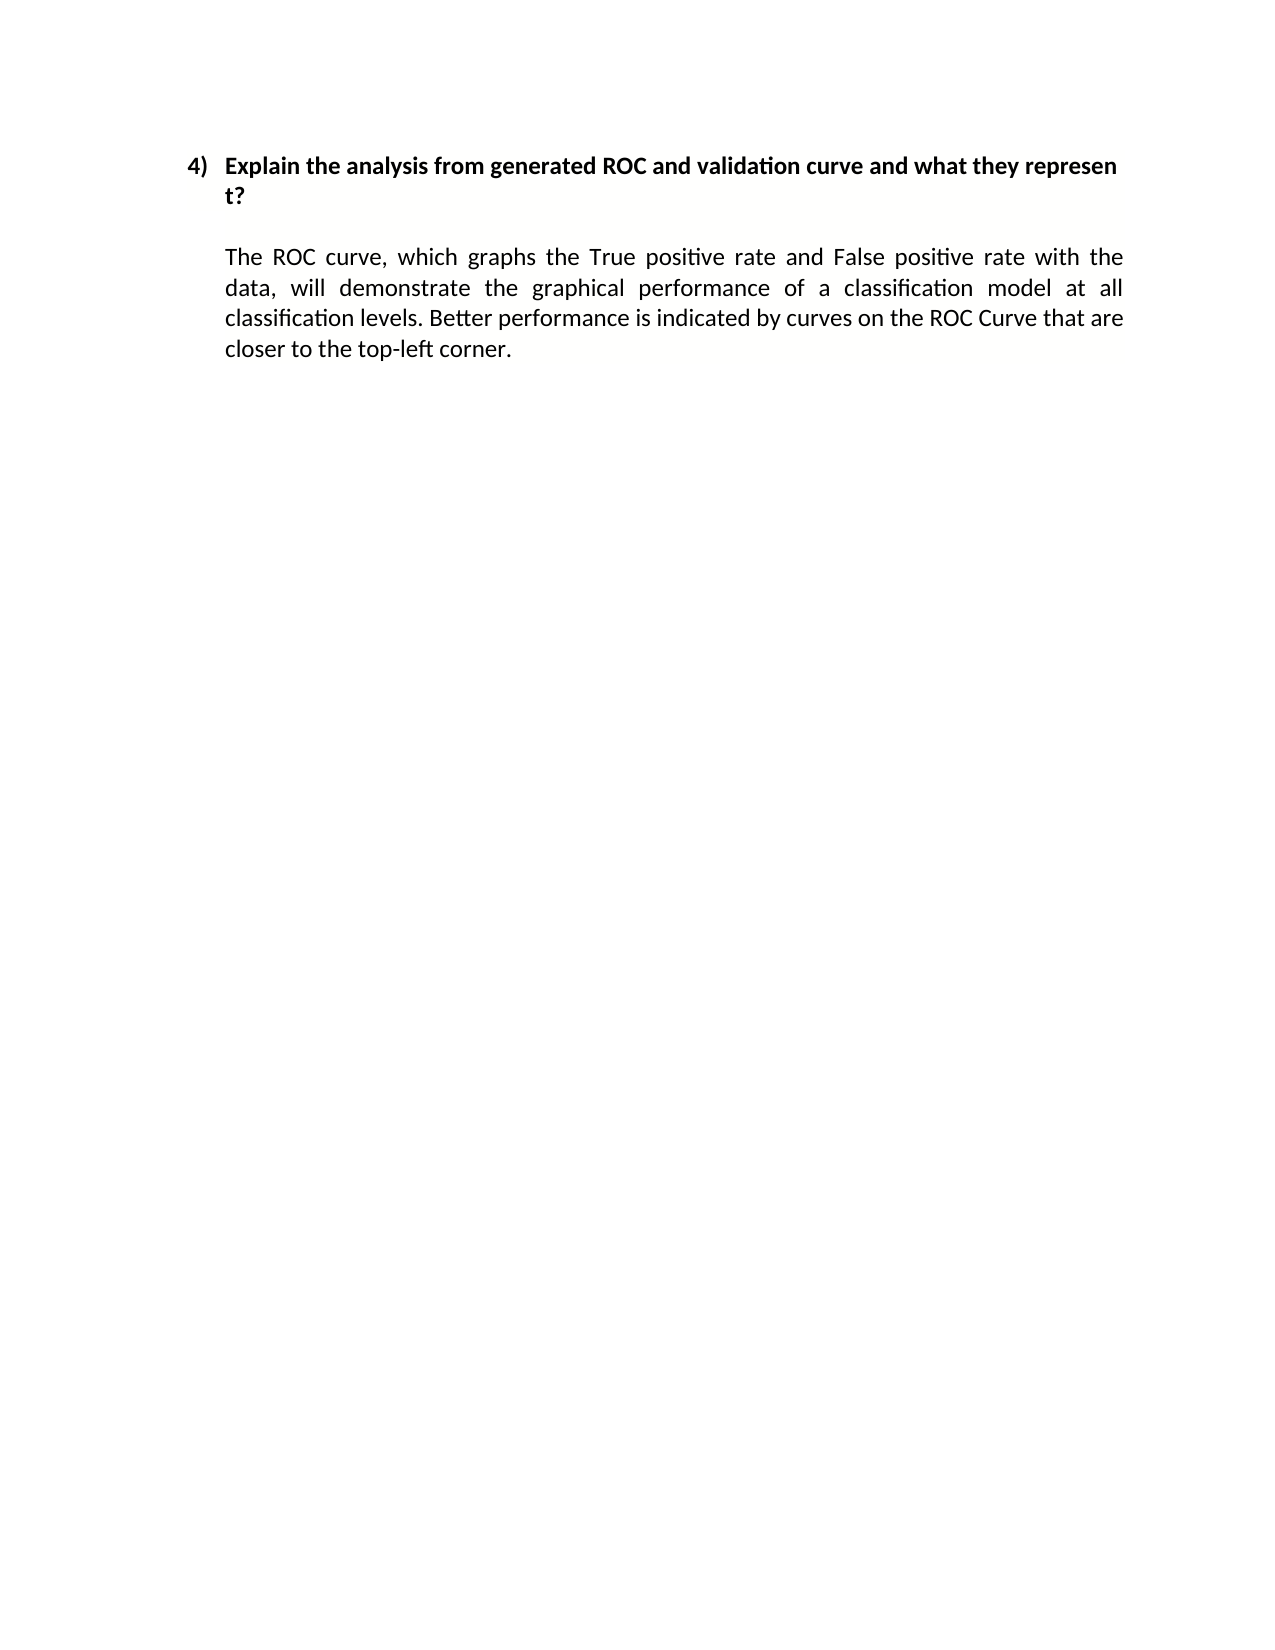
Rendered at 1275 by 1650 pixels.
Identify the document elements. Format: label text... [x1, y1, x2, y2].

list The ROC curve, which graphs the True positive rate and False positive rate with the data, will demonstrate the graphical performance of a classification model at all classification levels. Better performance is indicated by curves on the ROC Curve that are closer to the top-left corner. [225, 242, 1125, 364]
list Explain the analysis from generated ROC and validation curve and what they represent? [187, 150, 1125, 211]
